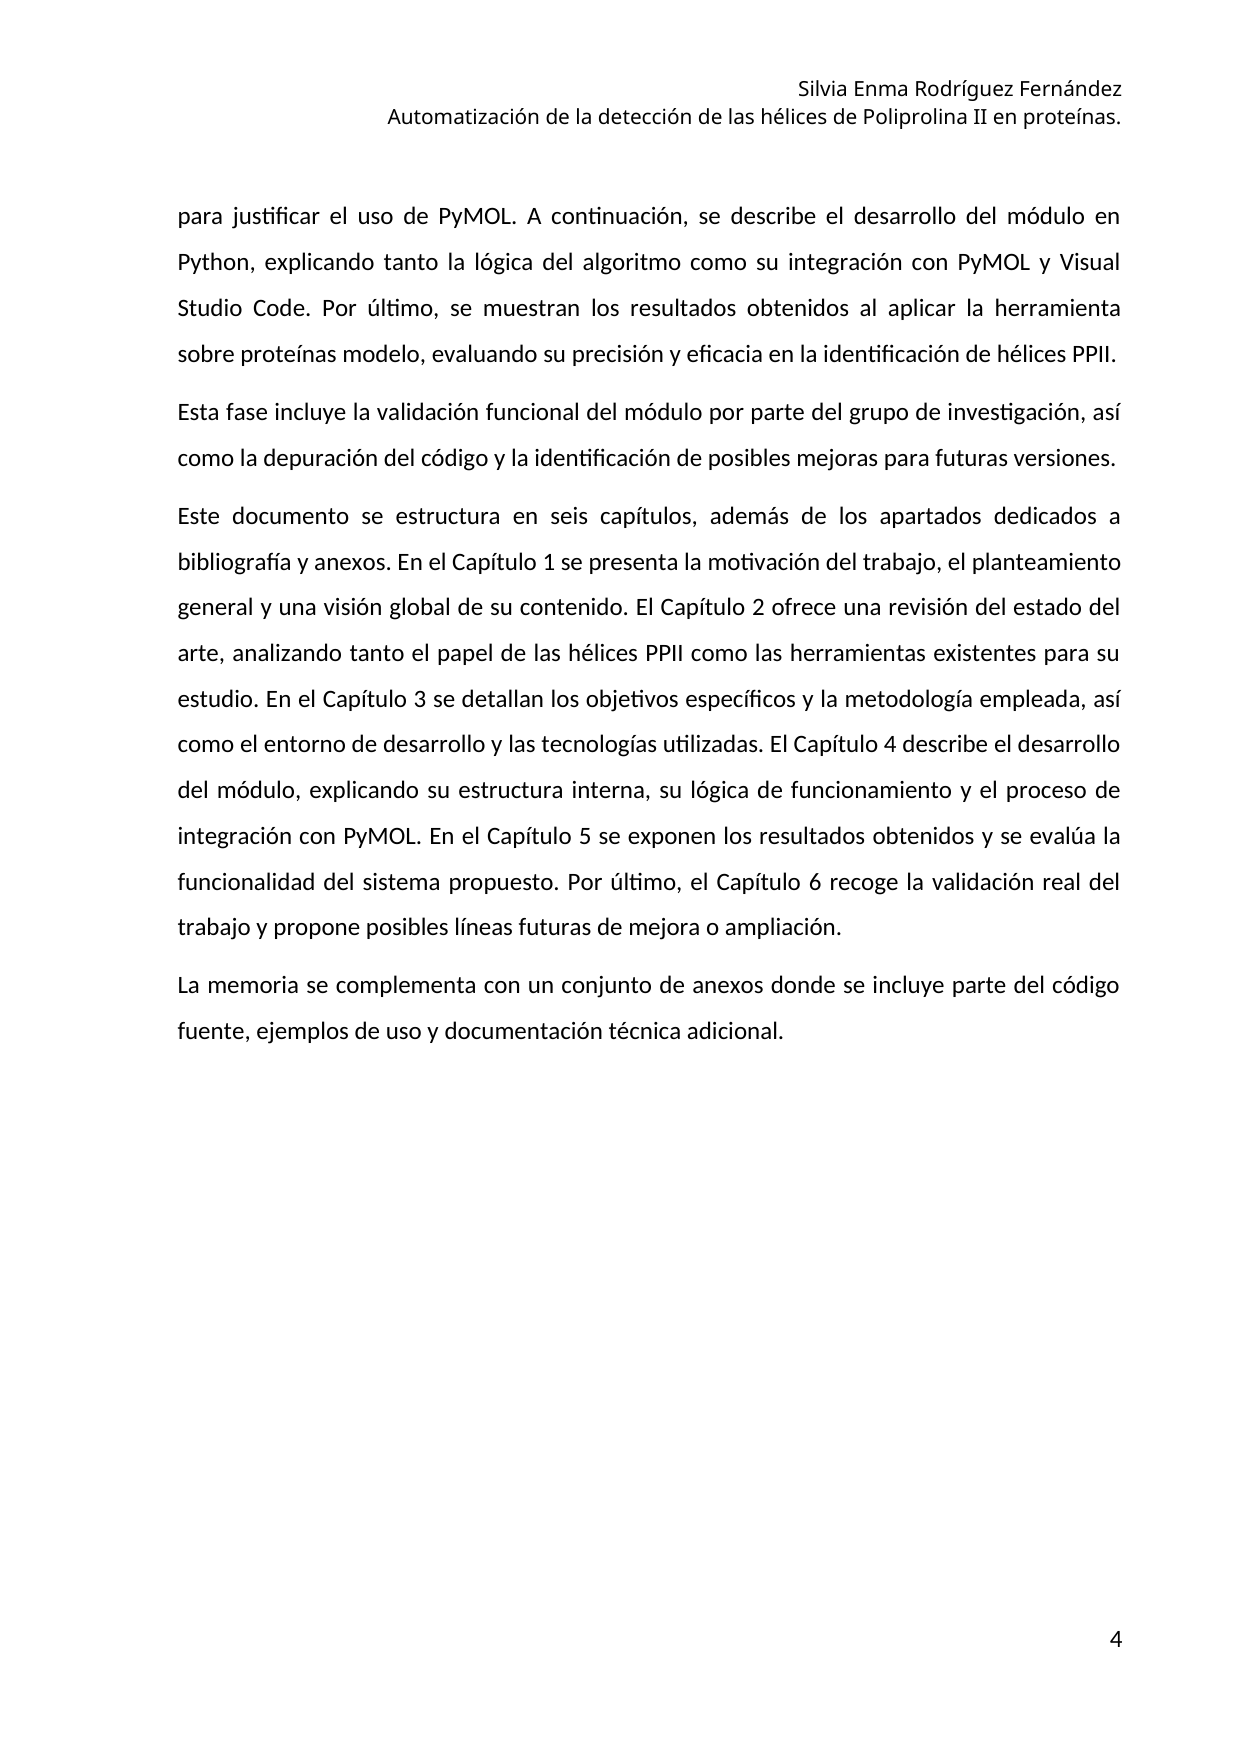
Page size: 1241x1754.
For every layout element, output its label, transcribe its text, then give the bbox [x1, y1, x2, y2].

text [177, 201, 1122, 368]
text Esta fase incluye la validación funcional del módulo por parte del grupo de investigación, así como la depuración del código y la identificación de posibles mejoras para futuras versiones. [177, 396, 1122, 472]
text Este documento se estructura en seis capítulos, además de los apartados dedicados a bibliografía y anexos. En el Capítulo 1 se presenta la motivación del trabajo, el planteamiento general y una visión global de su contenido. El Capítulo 2 ofrece una revisión del estado del arte, analizando tanto el papel de las hélices PPII como las herramientas existentes para su estudio. En el Capítulo 3 se detallan los objetivos específicos y la metodología empleada, así como el entorno de desarrollo y las tecnologías utilizadas. El Capítulo 4 describe el desarrollo del módulo, explicando su estructura interna, su lógica de funcionamiento y el proceso de integración con PyMOL. En el Capítulo 5 se exponen los resultados obtenidos y se evalúa la funcionalidad del sistema propuesto. Por último, el Capítulo 6 recoge la validación real del trabajo y propone posibles líneas futuras de mejora o ampliación. [177, 500, 1122, 942]
text La memoria se complementa con un conjunto de anexos donde se incluye parte del código fuente, ejemplos de uso y documentación técnica adicional. [177, 970, 1122, 1046]
